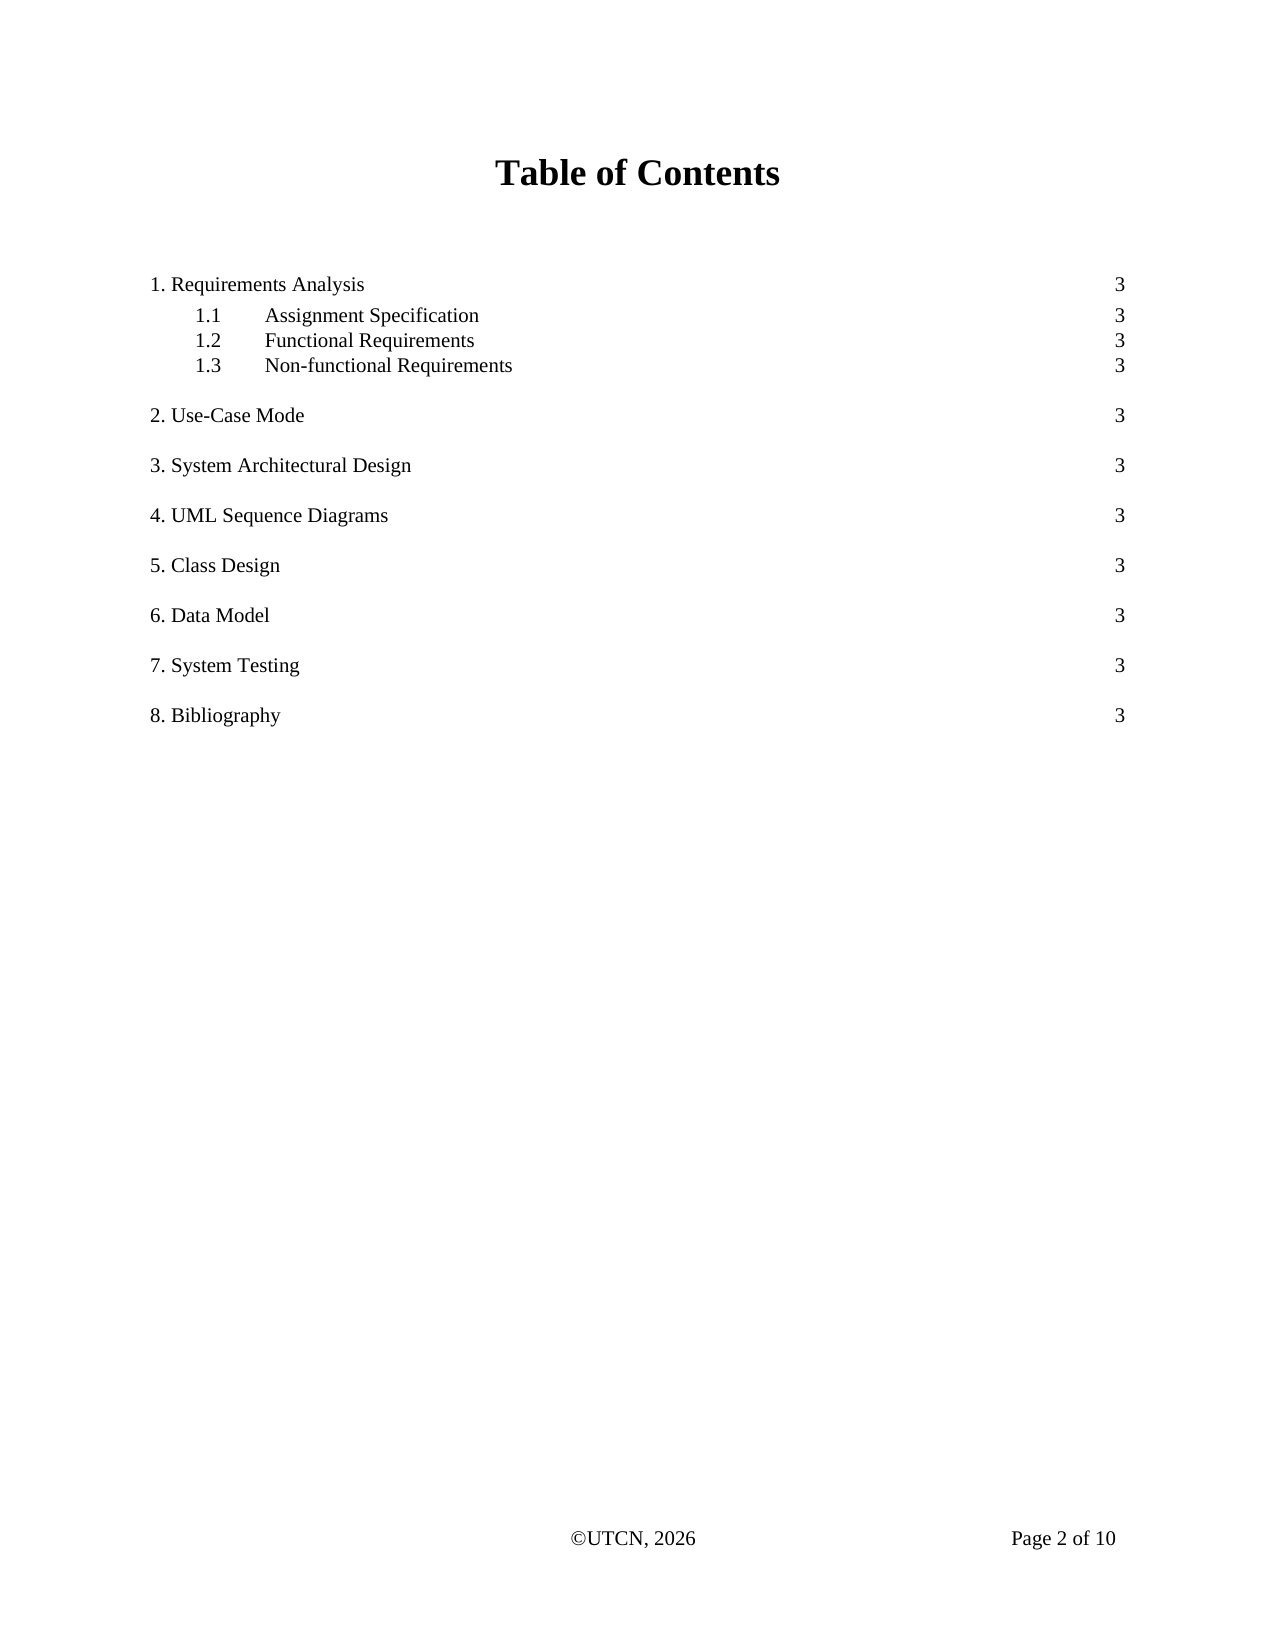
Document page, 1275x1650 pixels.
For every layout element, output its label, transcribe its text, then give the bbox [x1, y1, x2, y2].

text 2. Use-Case Mode 3 [150, 402, 1050, 427]
text 1.3 Non-functional Requirements 3 [195, 352, 1050, 377]
text 6. Data Model 3 [150, 602, 1050, 627]
text 4. UML Sequence Diagrams 3 [150, 502, 1050, 527]
text 1. Requirements Analysis 3 [150, 271, 1050, 296]
text 1.1 Assignment Specification 3 [195, 302, 1050, 327]
text 8. Bibliography 3 [150, 702, 1050, 727]
text 1.2 Functional Requirements 3 [195, 327, 1050, 352]
title Table of Contents [150, 150, 1125, 193]
text 5. Class Design 3 [150, 552, 1050, 577]
text 3. System Architectural Design 3 [150, 452, 1050, 477]
text 7. System Testing 3 [150, 652, 1050, 677]
